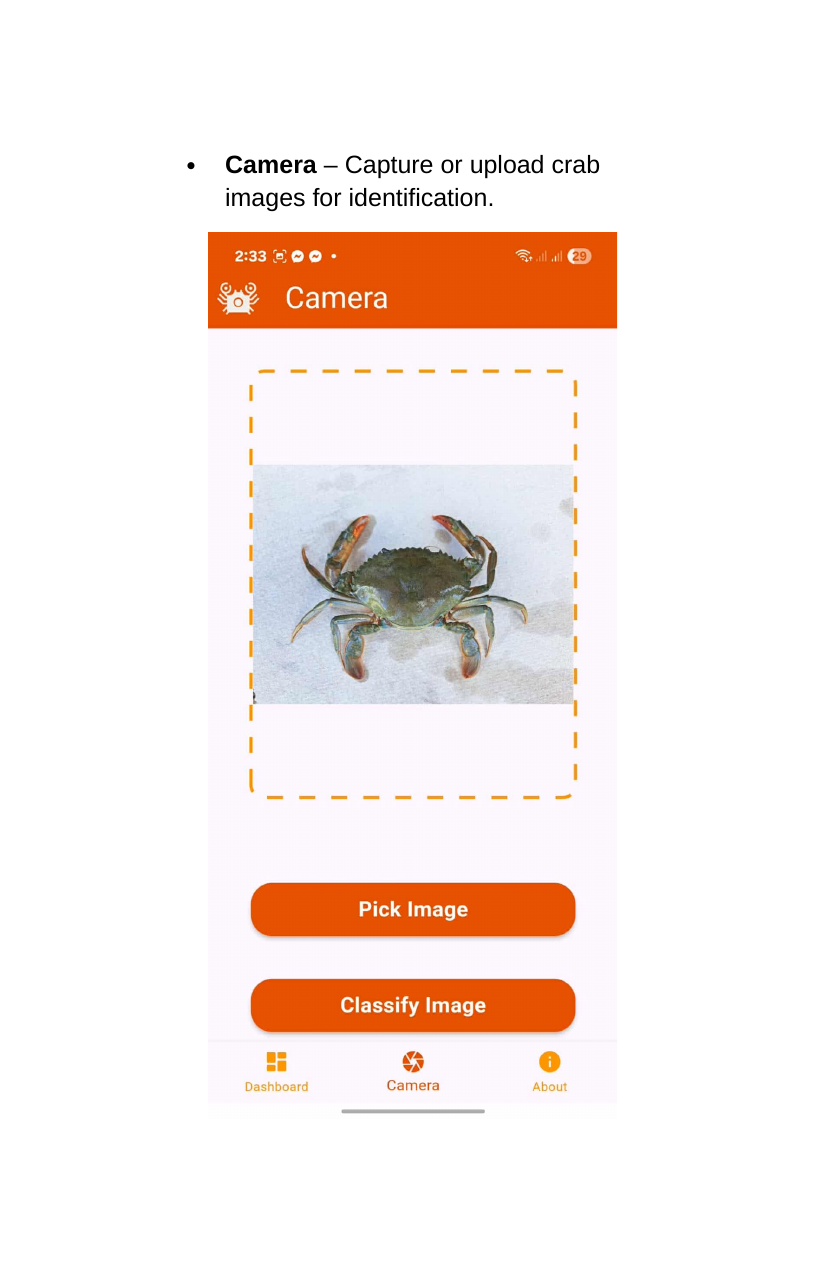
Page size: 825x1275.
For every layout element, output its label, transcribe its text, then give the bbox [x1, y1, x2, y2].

list Camera – Capture or upload crab images for identification. [187, 150, 675, 212]
picture [208, 232, 618, 1119]
